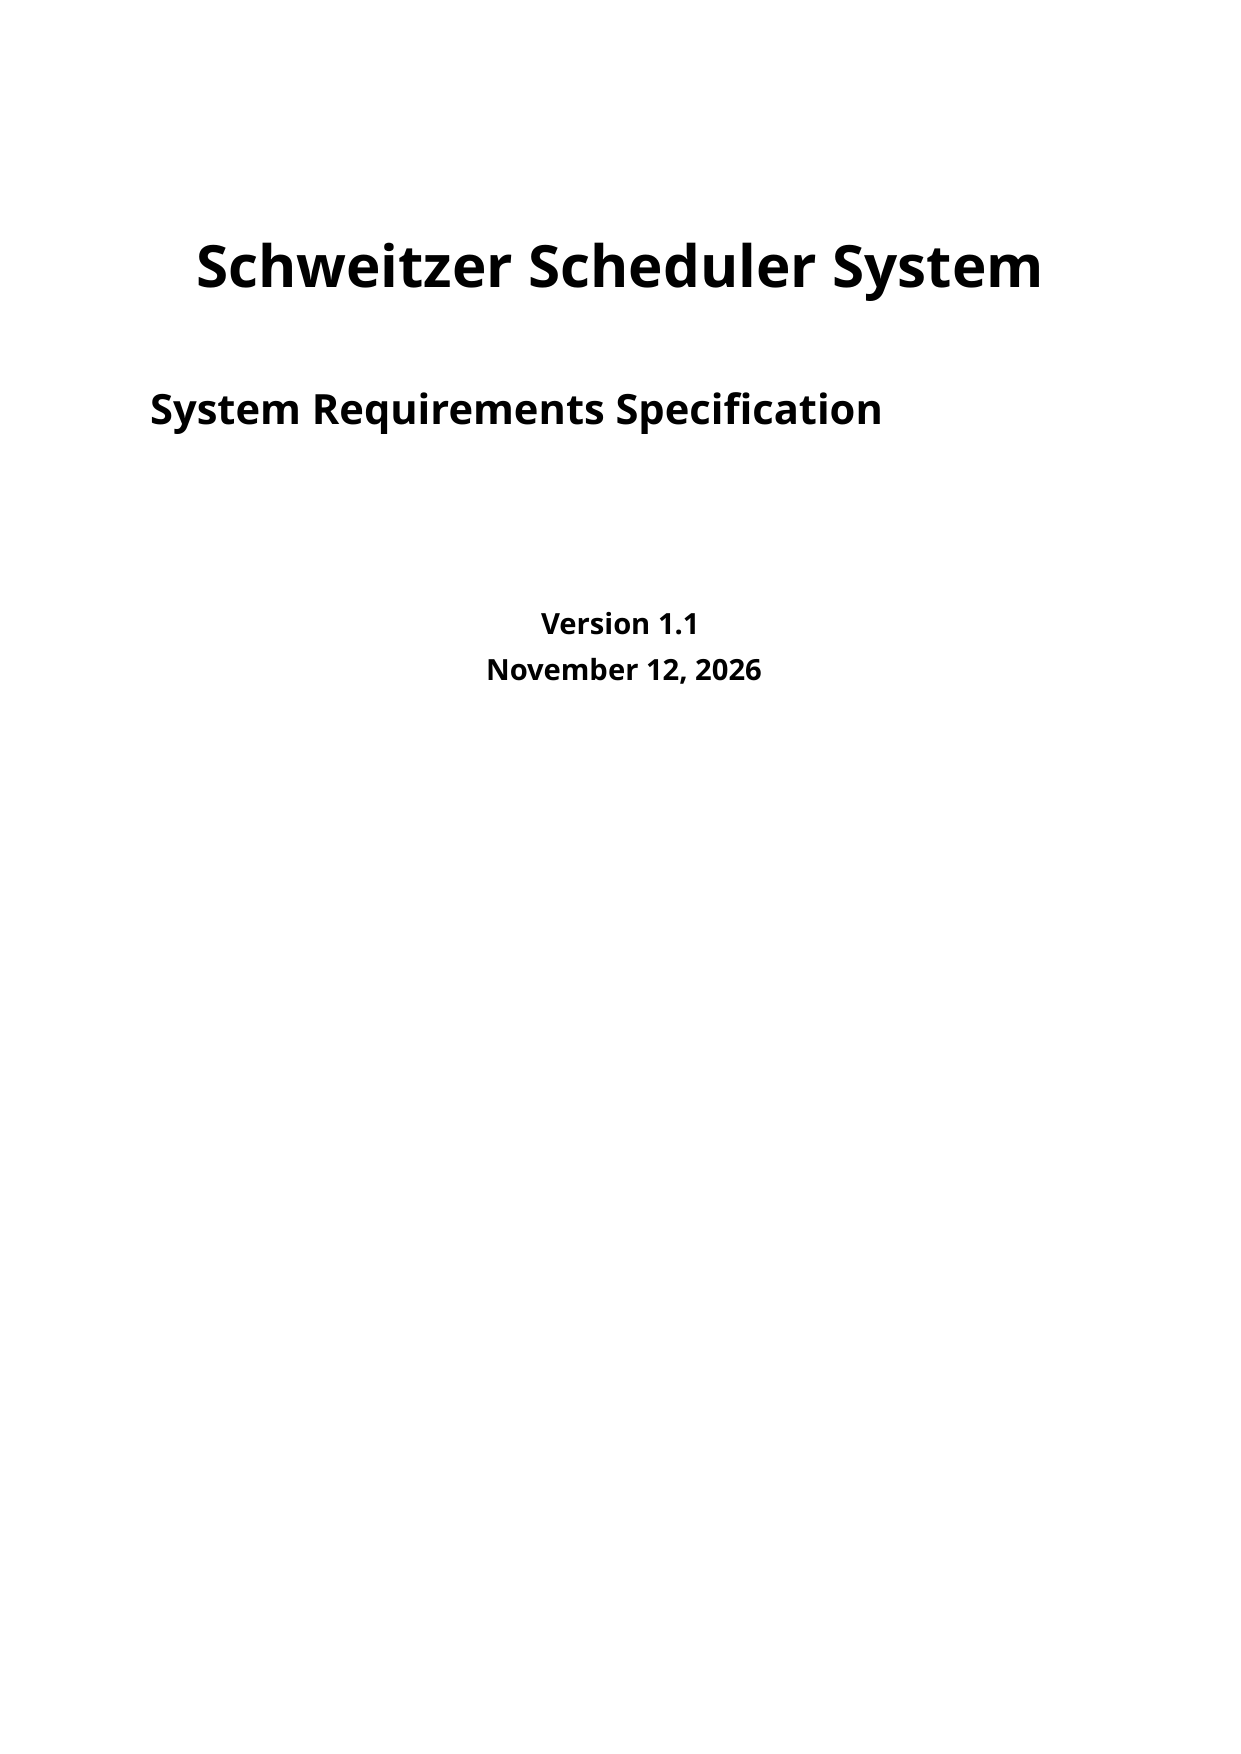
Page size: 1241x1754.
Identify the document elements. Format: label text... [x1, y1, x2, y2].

title System Requirements Specification [150, 379, 1090, 436]
title Version 1.1 [150, 603, 1090, 643]
title May 9, 2019 [150, 649, 1090, 689]
title Schweitzer Scheduler System [150, 225, 1090, 304]
